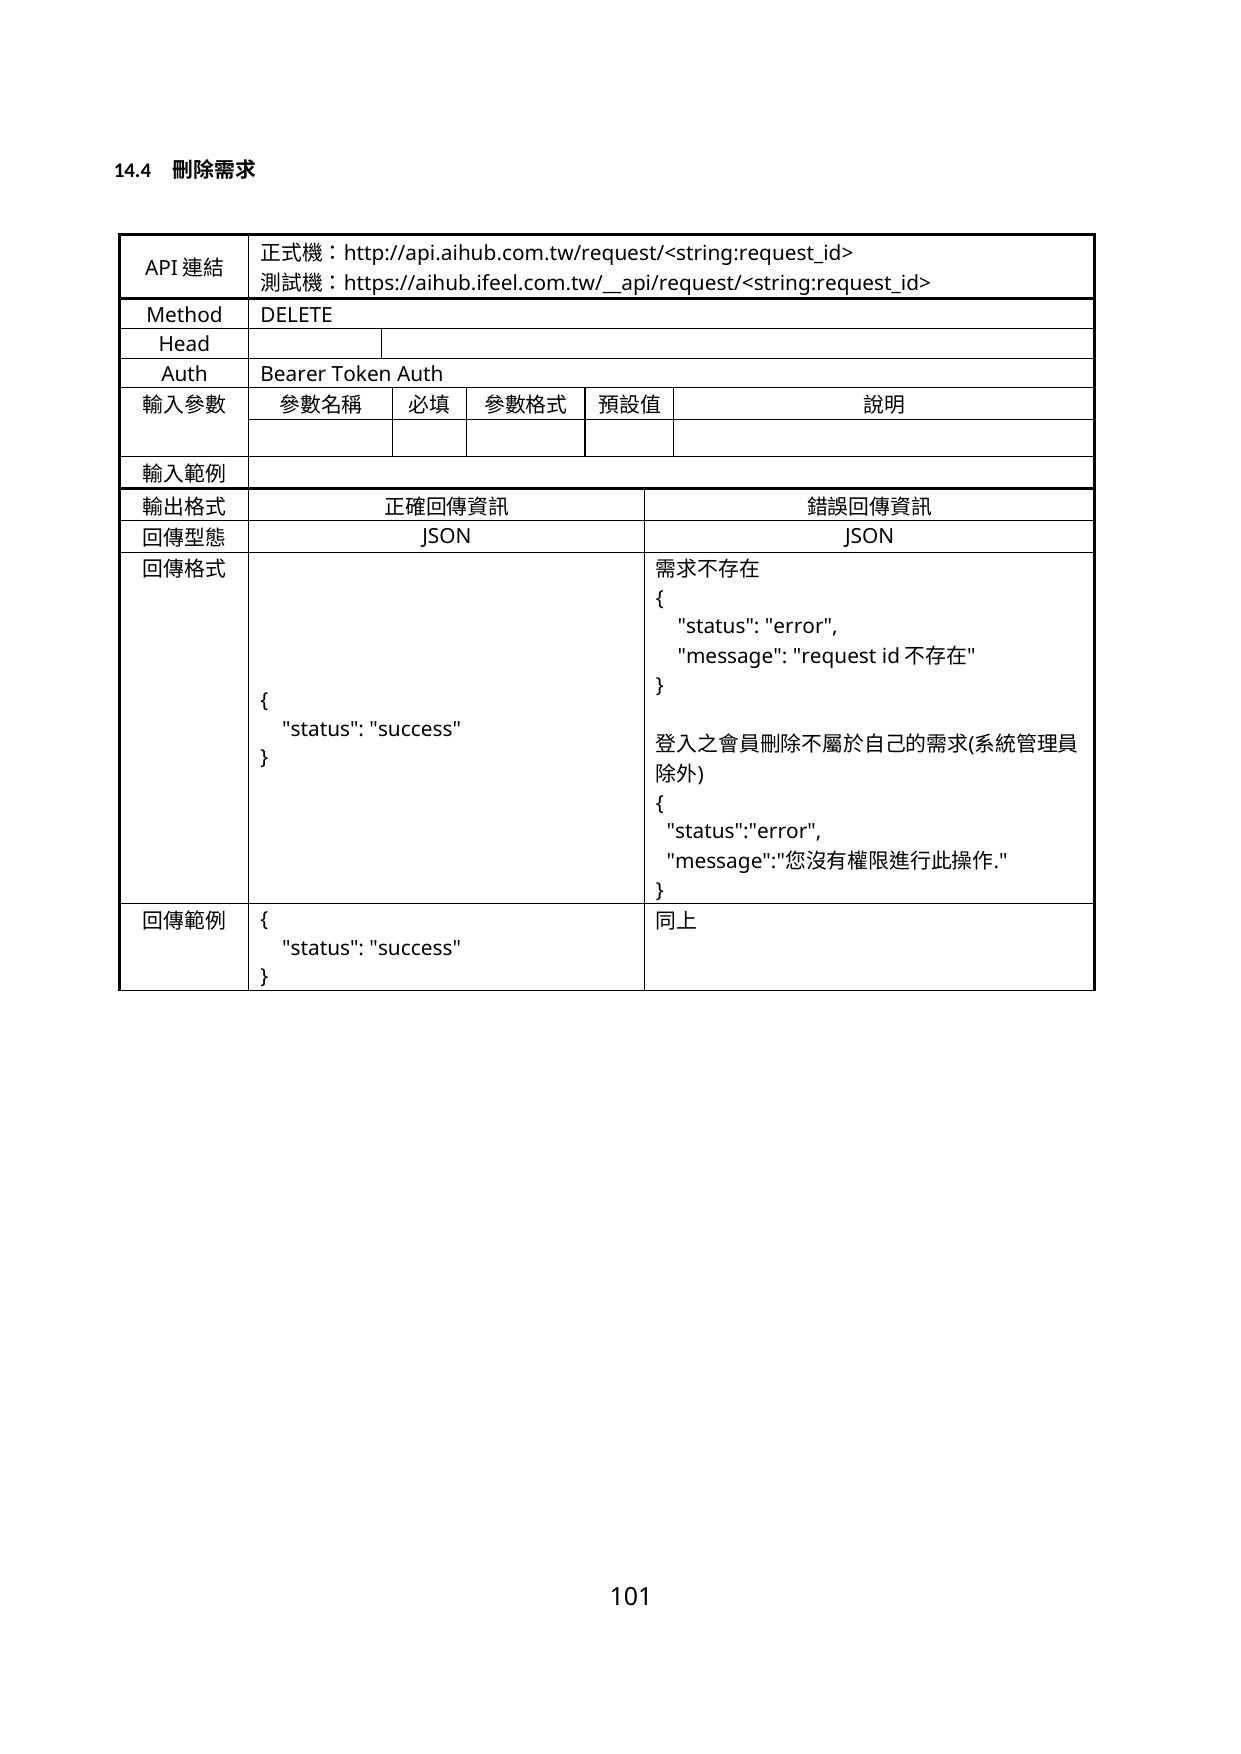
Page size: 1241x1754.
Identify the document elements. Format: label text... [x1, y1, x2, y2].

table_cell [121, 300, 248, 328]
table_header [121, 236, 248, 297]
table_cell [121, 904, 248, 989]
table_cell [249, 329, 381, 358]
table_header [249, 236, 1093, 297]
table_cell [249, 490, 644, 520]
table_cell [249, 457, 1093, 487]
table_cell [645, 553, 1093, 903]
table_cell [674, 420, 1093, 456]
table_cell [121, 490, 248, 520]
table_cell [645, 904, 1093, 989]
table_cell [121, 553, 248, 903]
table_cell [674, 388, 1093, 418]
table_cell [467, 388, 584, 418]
subtitle 刪除需求 [114, 157, 1192, 182]
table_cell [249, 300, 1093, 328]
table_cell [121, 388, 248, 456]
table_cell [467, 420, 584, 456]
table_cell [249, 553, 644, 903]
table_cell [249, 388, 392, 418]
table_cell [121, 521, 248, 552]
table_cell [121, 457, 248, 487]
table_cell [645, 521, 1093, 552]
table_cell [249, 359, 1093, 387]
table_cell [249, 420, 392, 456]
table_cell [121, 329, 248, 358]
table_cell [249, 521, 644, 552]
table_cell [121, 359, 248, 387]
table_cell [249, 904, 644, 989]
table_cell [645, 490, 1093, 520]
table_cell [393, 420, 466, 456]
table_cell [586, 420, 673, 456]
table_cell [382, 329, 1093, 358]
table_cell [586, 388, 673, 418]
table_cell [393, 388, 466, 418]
